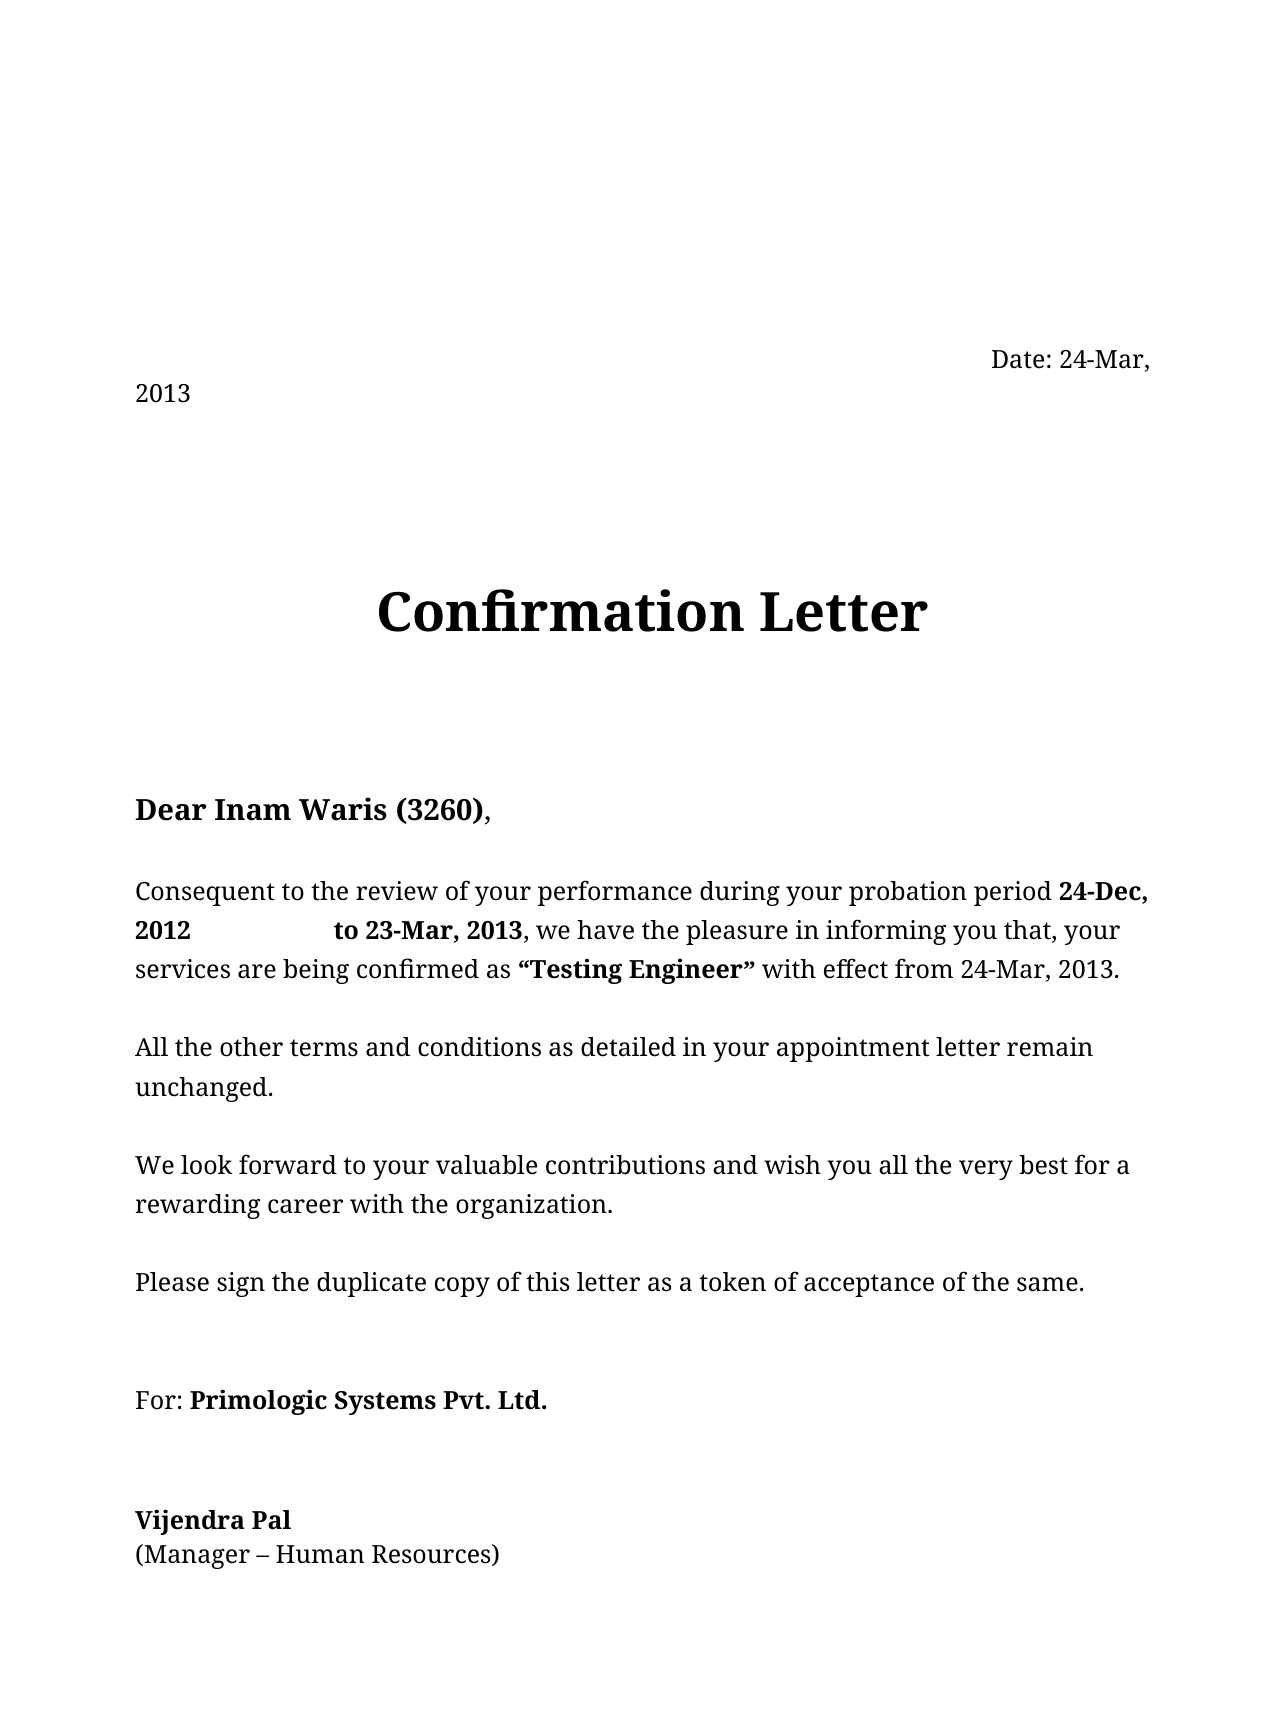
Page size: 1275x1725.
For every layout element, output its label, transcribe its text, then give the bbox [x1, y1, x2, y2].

text Date: 24-Mar, 2013 [135, 341, 1170, 472]
text Confirmation Letter [135, 574, 1170, 749]
text Dear Inam Waris (3260), Consequent to the review of your performance during your probation period 24-Dec, 2012 to 23-Mar, 2013, we have the pleasure in informing you that, your services are being confirmed as “Testing Engineer” with effect from 24-Mar, 2013. All the other terms and conditions as detailed in your appointment letter remain unchanged. We look forward to your valuable contributions and wish you all the very best for a rewarding career with the organization. Please sign the duplicate copy of this letter as a token of acceptance of the same. For: Primologic Systems Pvt. Ltd. [135, 749, 1170, 1417]
text Vijendra Pal [135, 1502, 1170, 1537]
text (Manager – Human Resources) [135, 1537, 1170, 1571]
